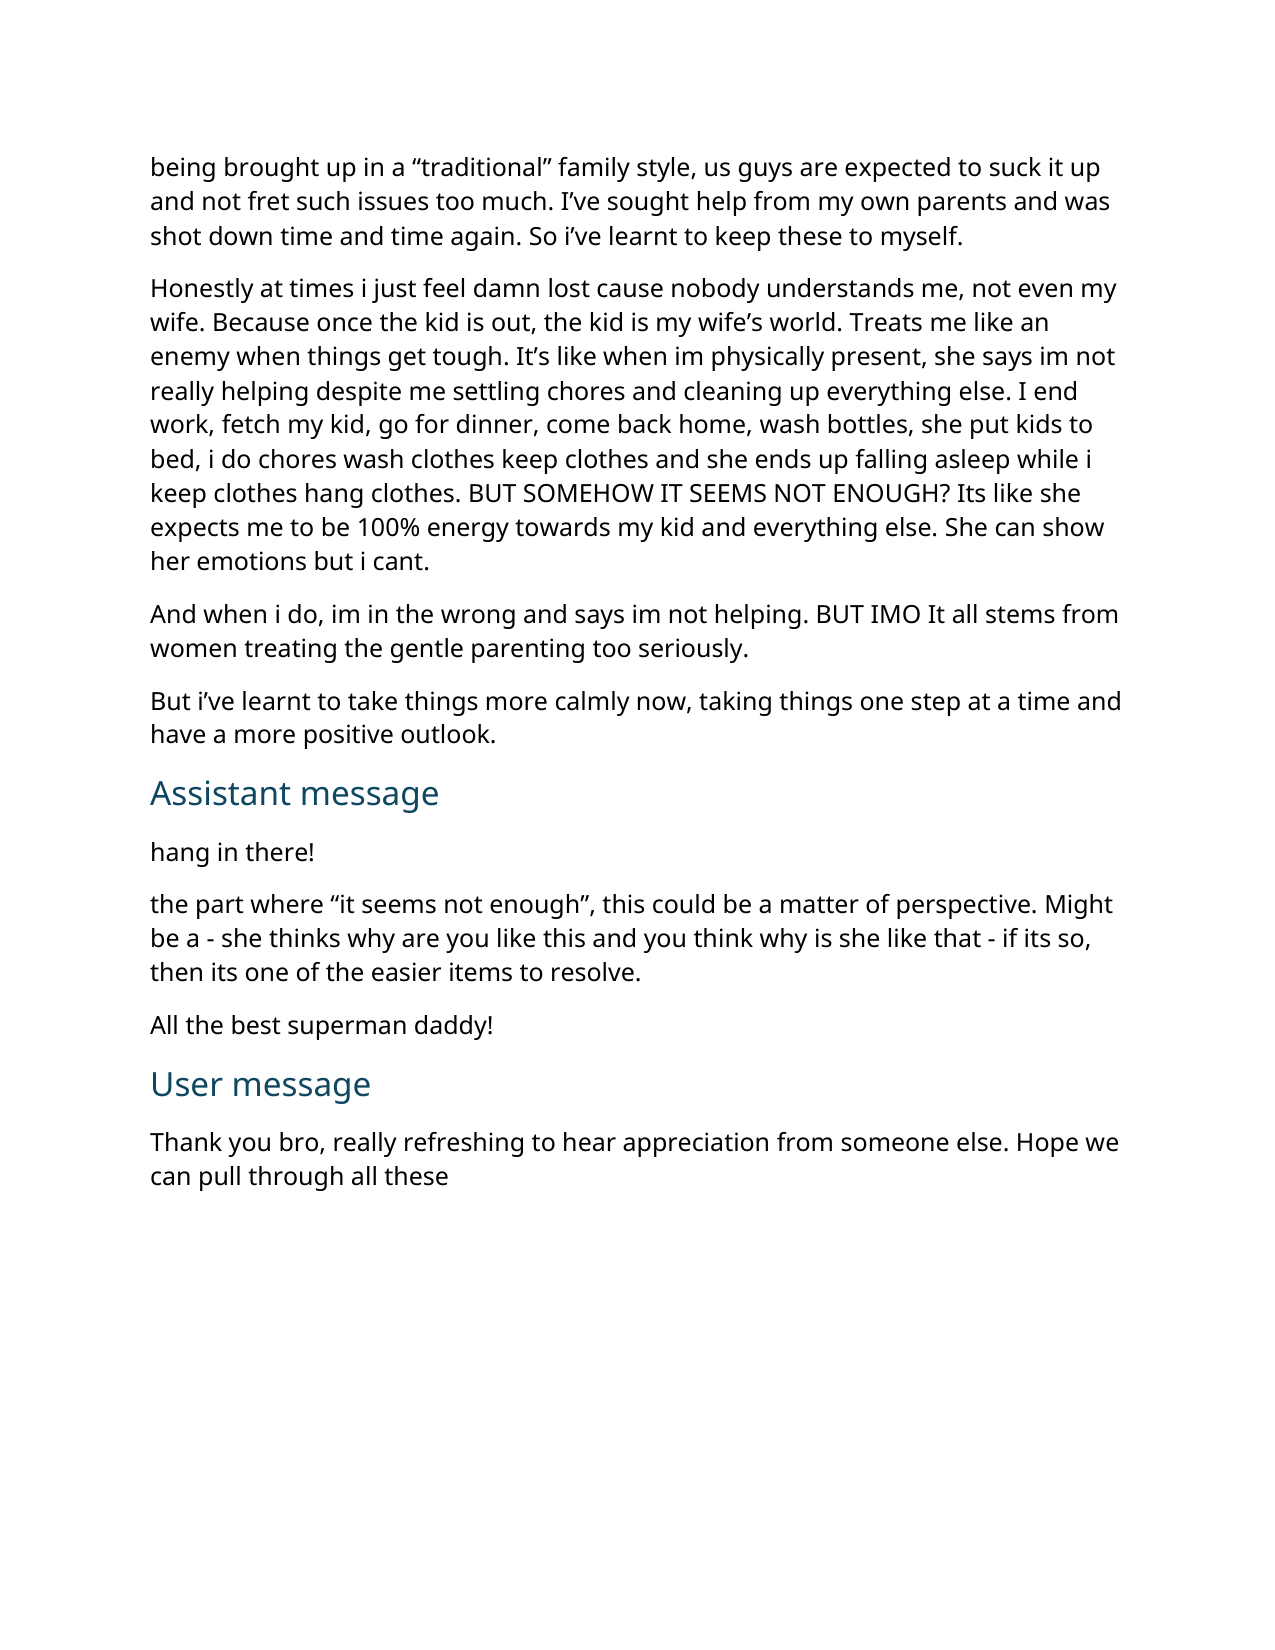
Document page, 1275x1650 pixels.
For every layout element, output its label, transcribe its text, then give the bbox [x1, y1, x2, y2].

text the part where “it seems not enough”, this could be a matter of perspective. Might be a - she thinks why are you like this and you think why is she like that - if its so, then its one of the easier items to resolve. [150, 887, 1125, 989]
subtitle User message [150, 1061, 1125, 1106]
text hang in there! [150, 834, 1125, 868]
text Thank you bro, really refreshing to hear appreciation from someone else. Hope we can pull through all these [150, 1125, 1125, 1193]
subtitle Assistant message [150, 770, 1125, 815]
text being brought up in a “traditional” family style, us guys are expected to suck it up and not fret such issues too much. I’ve sought help from my own parents and was shot down time and time again. So i’ve learnt to keep these to myself. [150, 150, 1125, 252]
text And when i do, im in the wrong and says im not helping. BUT IMO It all stems from women treating the gentle parenting too seriously. [150, 596, 1125, 664]
text All the best superman daddy! [150, 1008, 1125, 1042]
text But i’ve learnt to take things more calmly now, taking things one step at a time and have a more positive outlook. [150, 683, 1125, 751]
text Honestly at times i just feel damn lost cause nobody understands me, not even my wife. Because once the kid is out, the kid is my wife’s world. Treats me like an enemy when things get tough. It’s like when im physically present, she says im not really helping despite me settling chores and cleaning up everything else. I end work, fetch my kid, go for dinner, come back home, wash bottles, she put kids to bed, i do chores wash clothes keep clothes and she ends up falling asleep while i keep clothes hang clothes. BUT SOMEHOW IT SEEMS NOT ENOUGH? Its like she expects me to be 100% energy towards my kid and everything else. She can show her emotions but i cant. [150, 271, 1125, 577]
